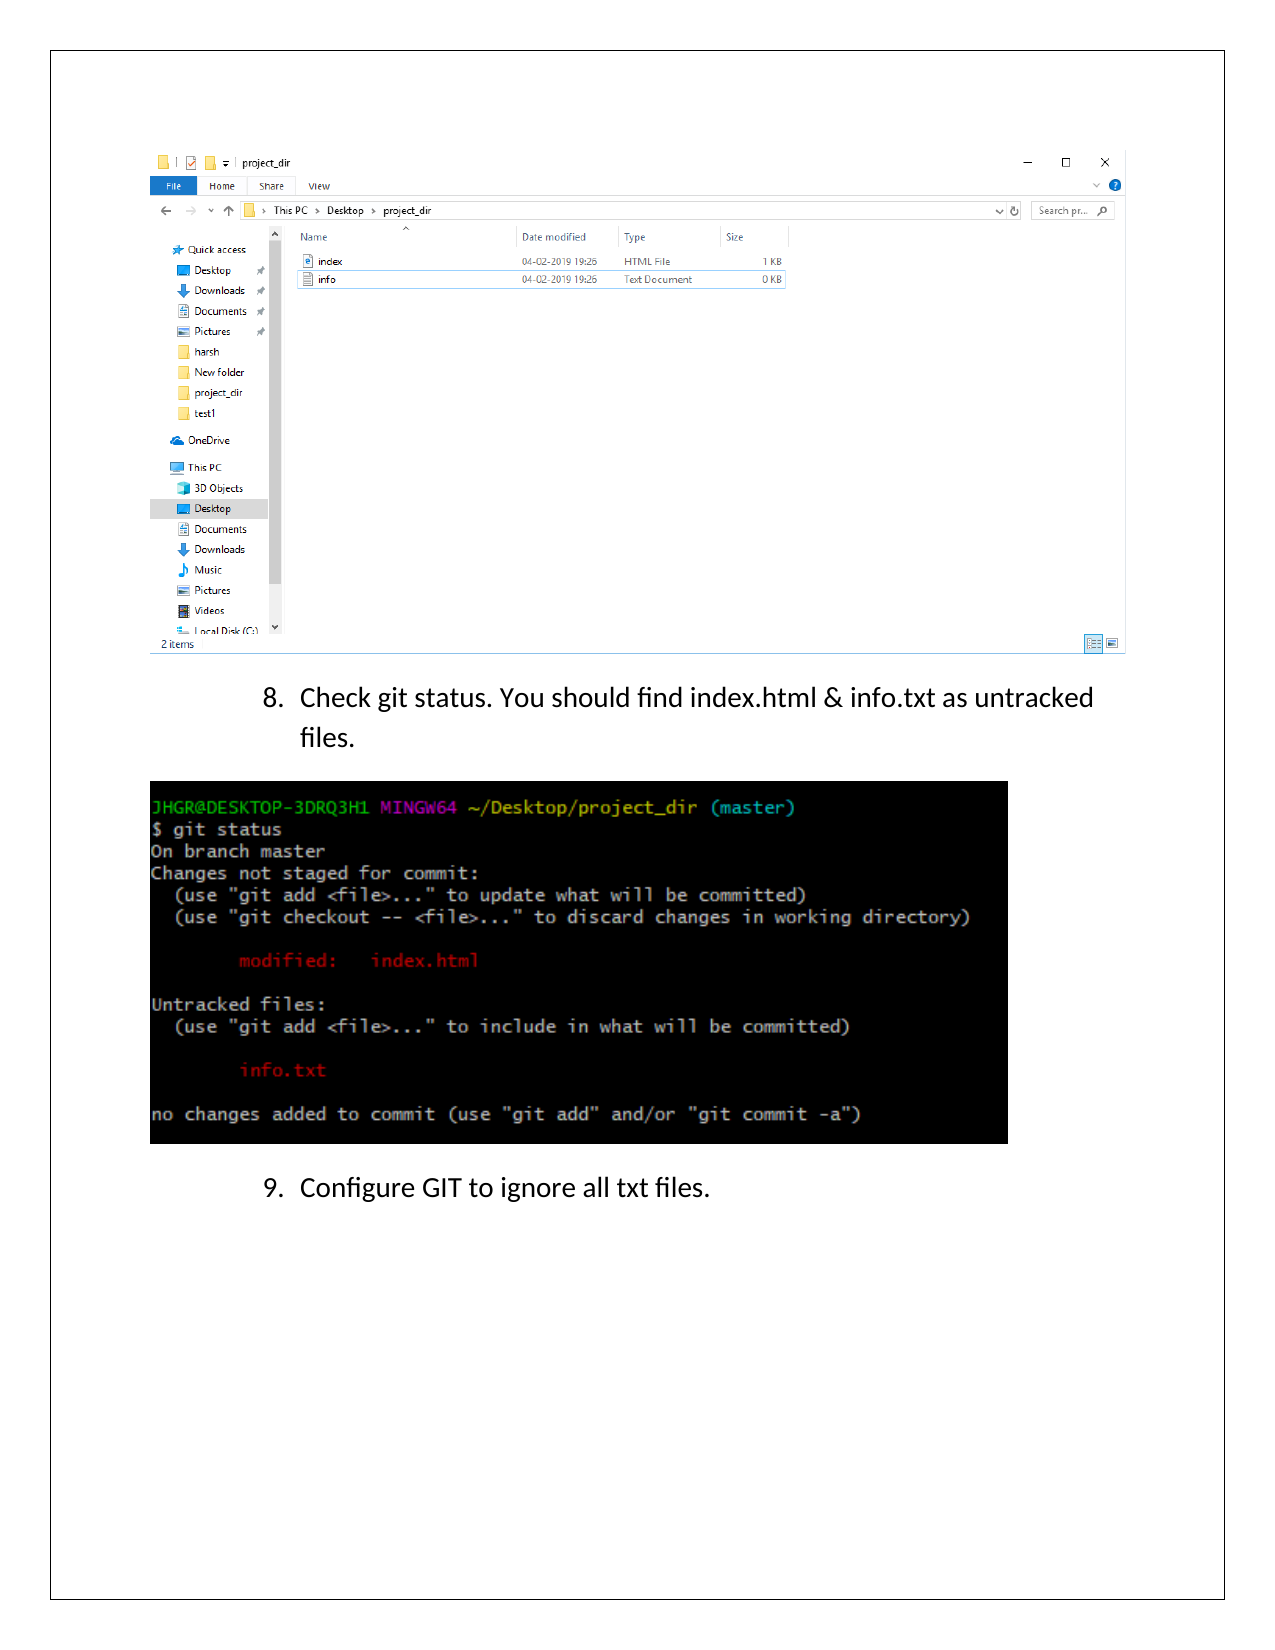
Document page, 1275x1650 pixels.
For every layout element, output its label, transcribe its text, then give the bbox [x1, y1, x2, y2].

picture [150, 150, 1125, 654]
picture [150, 781, 1008, 1144]
list Check git status. You should find index.html & info.txt as untracked files. [262, 679, 1125, 755]
list Configure GIT to ignore all txt files. [262, 1169, 1125, 1204]
